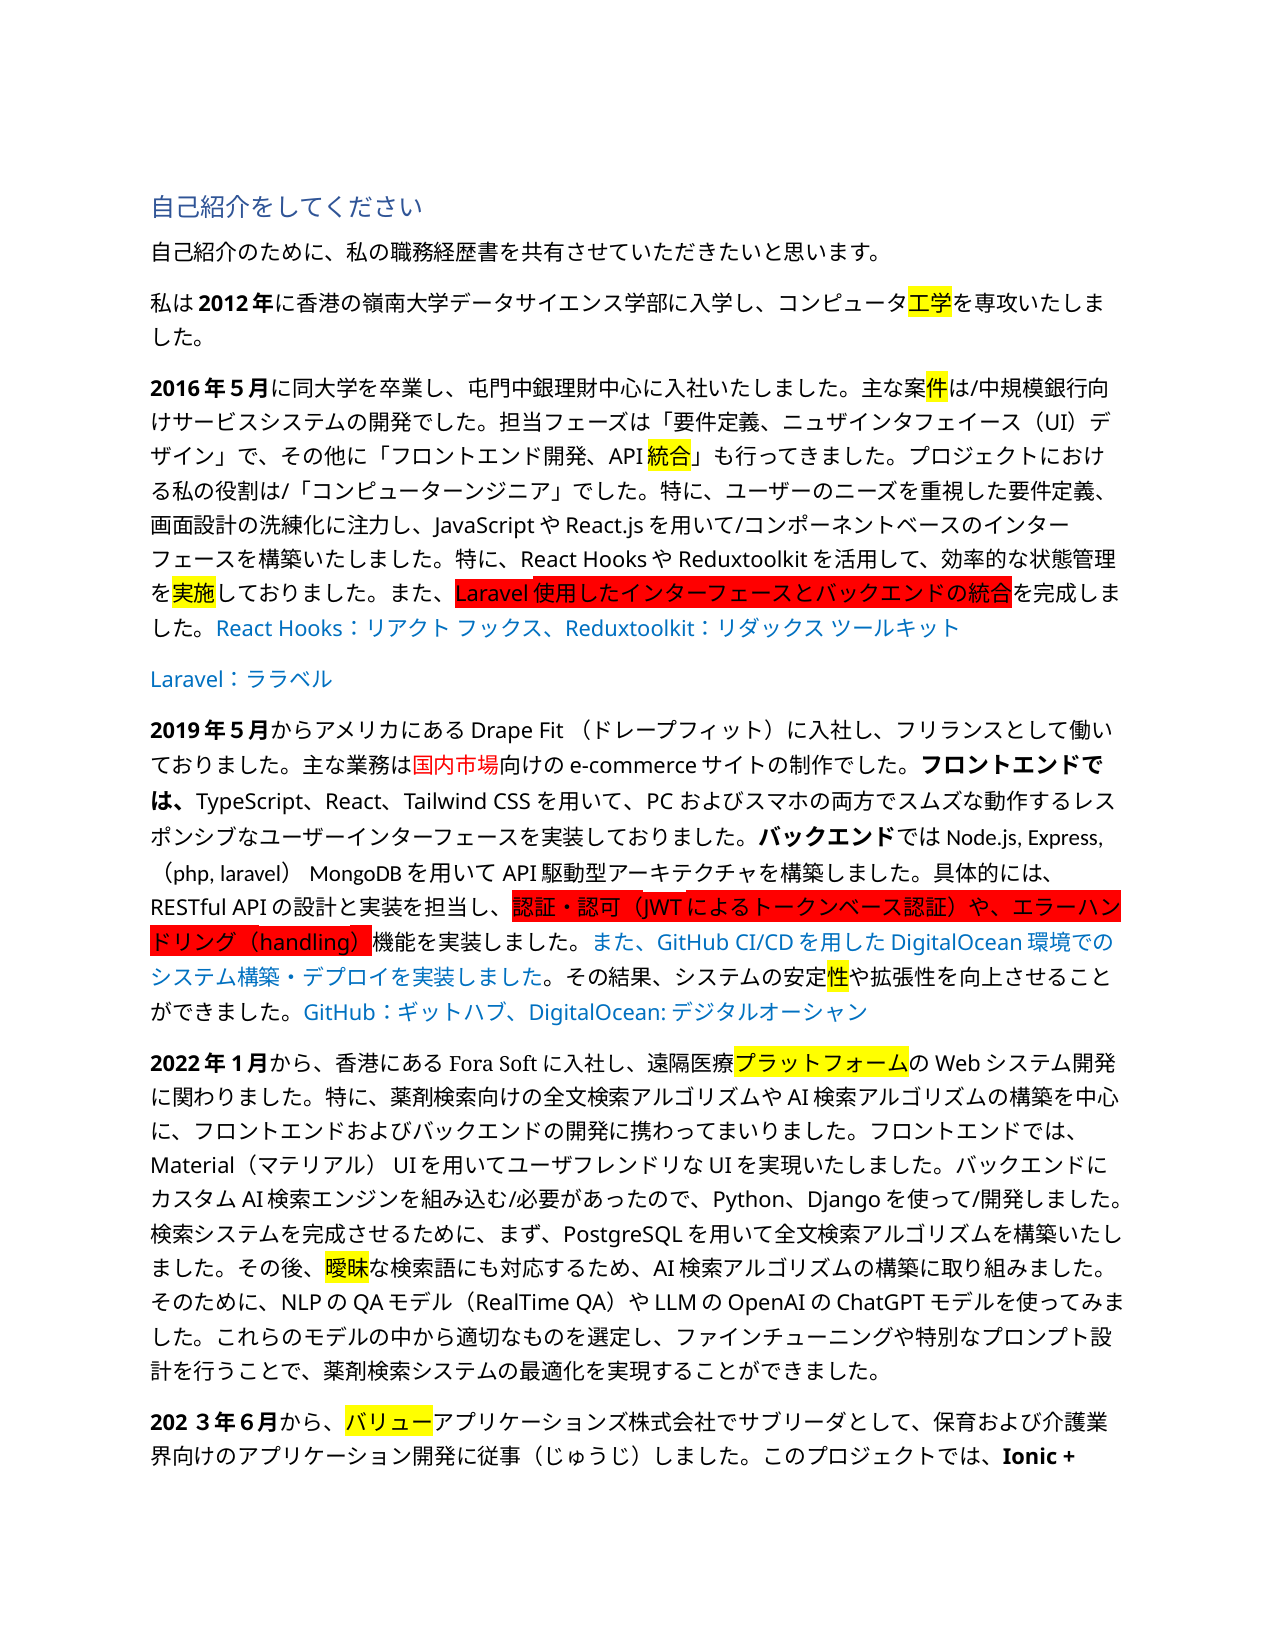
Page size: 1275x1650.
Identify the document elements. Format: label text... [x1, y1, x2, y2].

text 2016年５月に同大学を卒業し、屯門中銀理財中心に入社いたしました。主な案件は/中規模銀行向けサービスシステムの開発でした。担当フェーズは「要件定義、ニュザインタフェイース（UI）デザイン」で、その他に「フロントエンド開発、API統合」も行ってきました。プロジェクトにおける私の役割は/「コンピューターンジニア」でした。特に、ユーザーのニーズを重視した要件定義、画面設計の洗練化に注力し、JavaScriptやReact.jsを用いて/コンポーネントベースのインターフェースを構築いたしました。特に、React HooksやReduxtoolkitを活用して、効率的な状態管理を実施しておりました。また、Laravel使用したインターフェースとバックエンドの統合を完成しました。React Hooks：リアクト フックス、Reduxtoolkit：リダックス ツールキット [150, 371, 1125, 642]
text 2022年1月から、香港にあるFora Soft に入社し、遠隔医療プラットフォームのWebシステム開発に関わりました。特に、薬剤検索向けの全文検索アルゴリズムやAI検索アルゴリズムの構築を中心に、フロントエンドおよびバックエンドの開発に携わってまいりました。フロントエンドでは、Material（マテリアル） UIを用いてユーザフレンドリなUIを実現いたしました。バックエンドにカスタムAI検索エンジンを組み込む/必要があったので、Python、Djangoを使って/開発しました。検索システムを完成させるために、まず、PostgreSQLを用いて全文検索アルゴリズムを構築いたしました。その後、曖昧な検索語にも対応するため、AI検索アルゴリズムの構築に取り組みました。そのために、NLPのQAモデル（RealTime QA）やLLMのOpenAIのChatGPTモデルを使ってみました。これらのモデルの中から適切なものを選定し、ファインチューニングや特別なプロンプト設計を行うことで、薬剤検索システムの最適化を実現することができました。 [150, 1046, 1125, 1385]
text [150, 1404, 1125, 1471]
text 私は2012年に香港の嶺南大学データサイエンス学部に入学し、コンピュータ工学を専攻いたしました。 [150, 286, 1125, 352]
text Laravel：ララベル [150, 662, 1125, 693]
text 2019年５月からアメリカにあるDrape Fit （ドレープフィット）に入社し、フリランスとして働いておりました。主な業務は国内市場向けのe-commerceサイトの制作でした。フロントエンドでは、TypeScript、React、Tailwind CSS を用いて、PC およびスマホの両方でスムズな動作するレスポンシブなユーザーインターフェースを実装しておりました。バックエンドではNode.js, Express,（php, laravel） MongoDBを用いてAPI駆動型アーキテクチャを構築しました。具体的には、RESTful APIの設計と実装を担当し、認証・認可（JWTによるトークンベース認証）や、エラーハンドリング（handling）機能を実装しました。また、GitHub CI/CDを用したDigitalOcean環境でのシステム構築・デプロイを実装しました。その結果、システムの安定性や拡張性を向上させることができました。GitHub：ギットハブ、DigitalOcean: デジタルオーシャン [150, 713, 1125, 1026]
subtitle 自己紹介をしてください [150, 187, 1125, 224]
text 自己紹介のために、私の職務経歴書を共有させていただきたいと思います。 [150, 235, 1125, 267]
